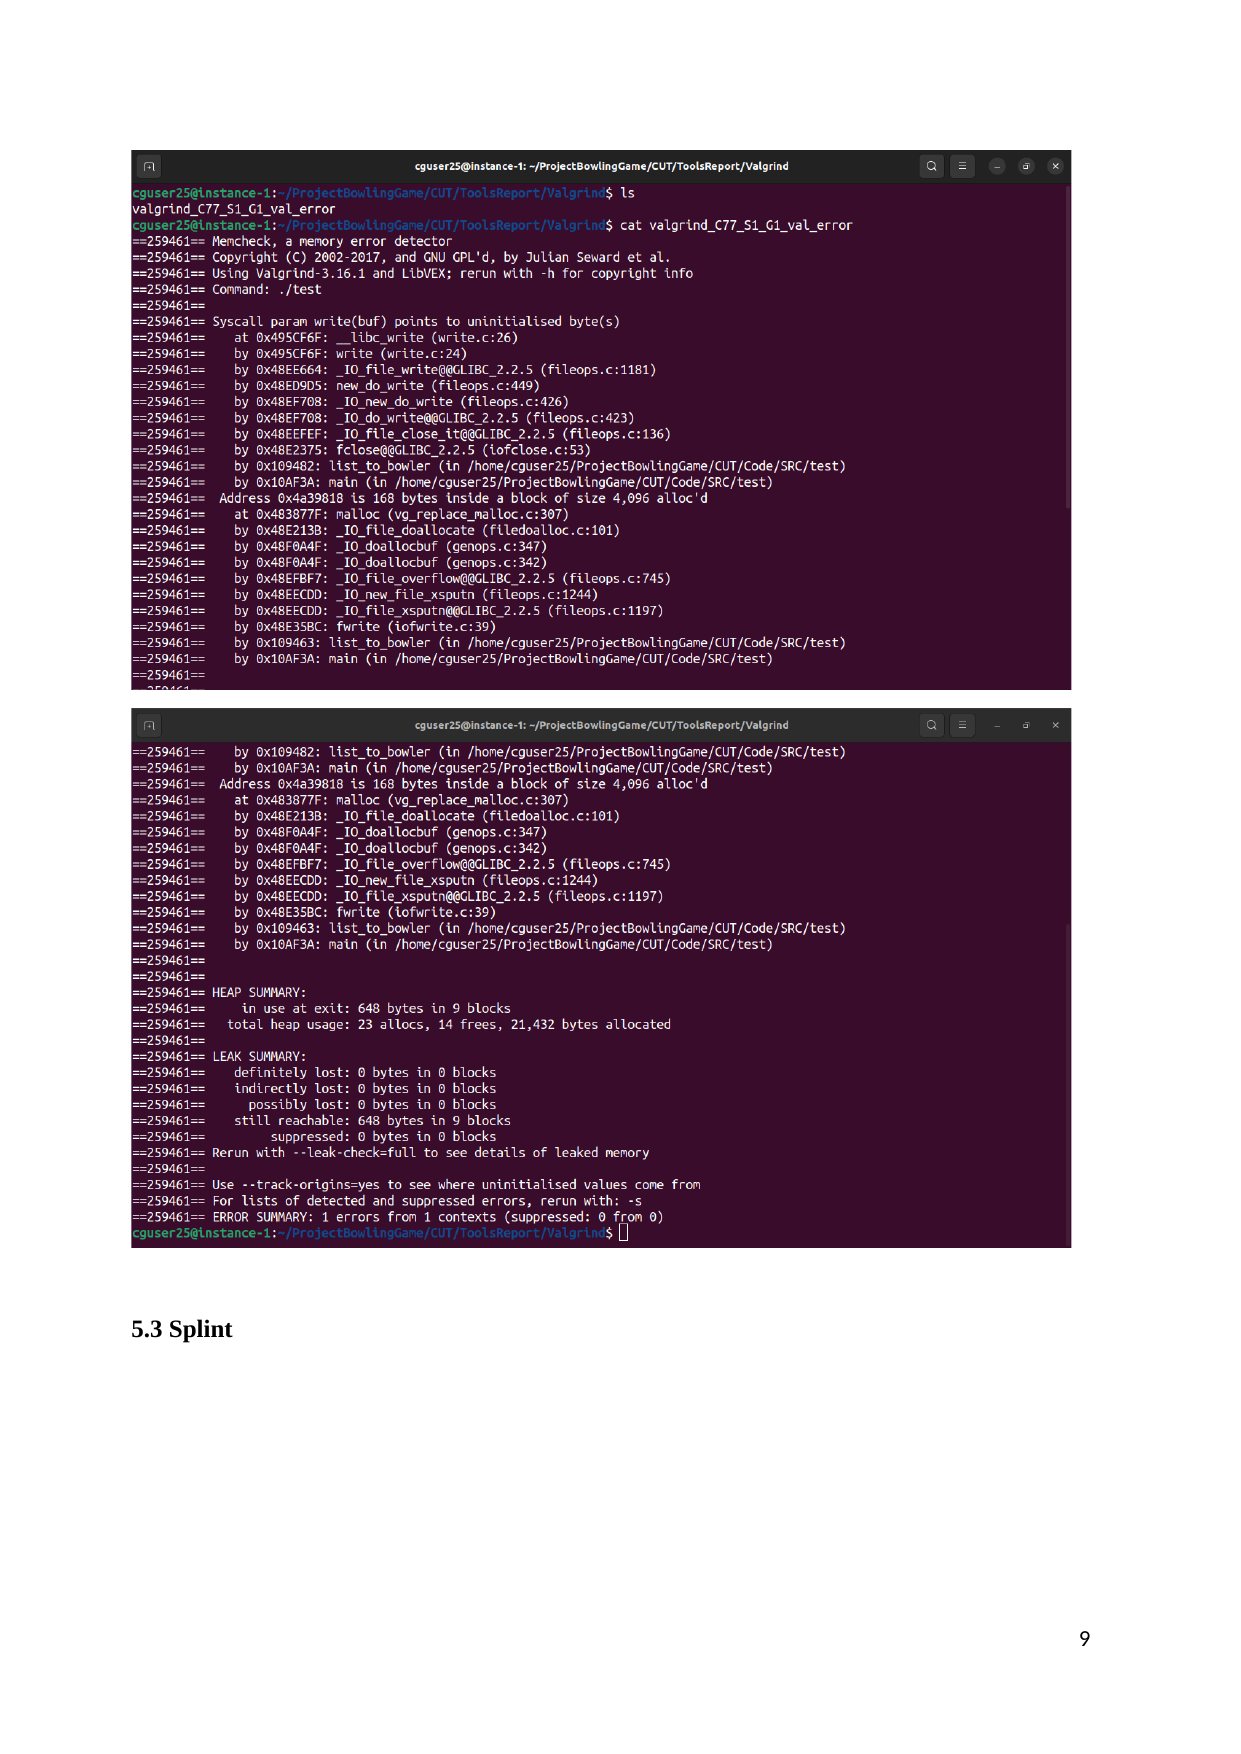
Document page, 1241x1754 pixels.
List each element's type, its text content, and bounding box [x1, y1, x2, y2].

picture [131, 150, 1072, 690]
text 5.3 Splint [131, 1314, 1090, 1343]
picture [131, 708, 1072, 1248]
